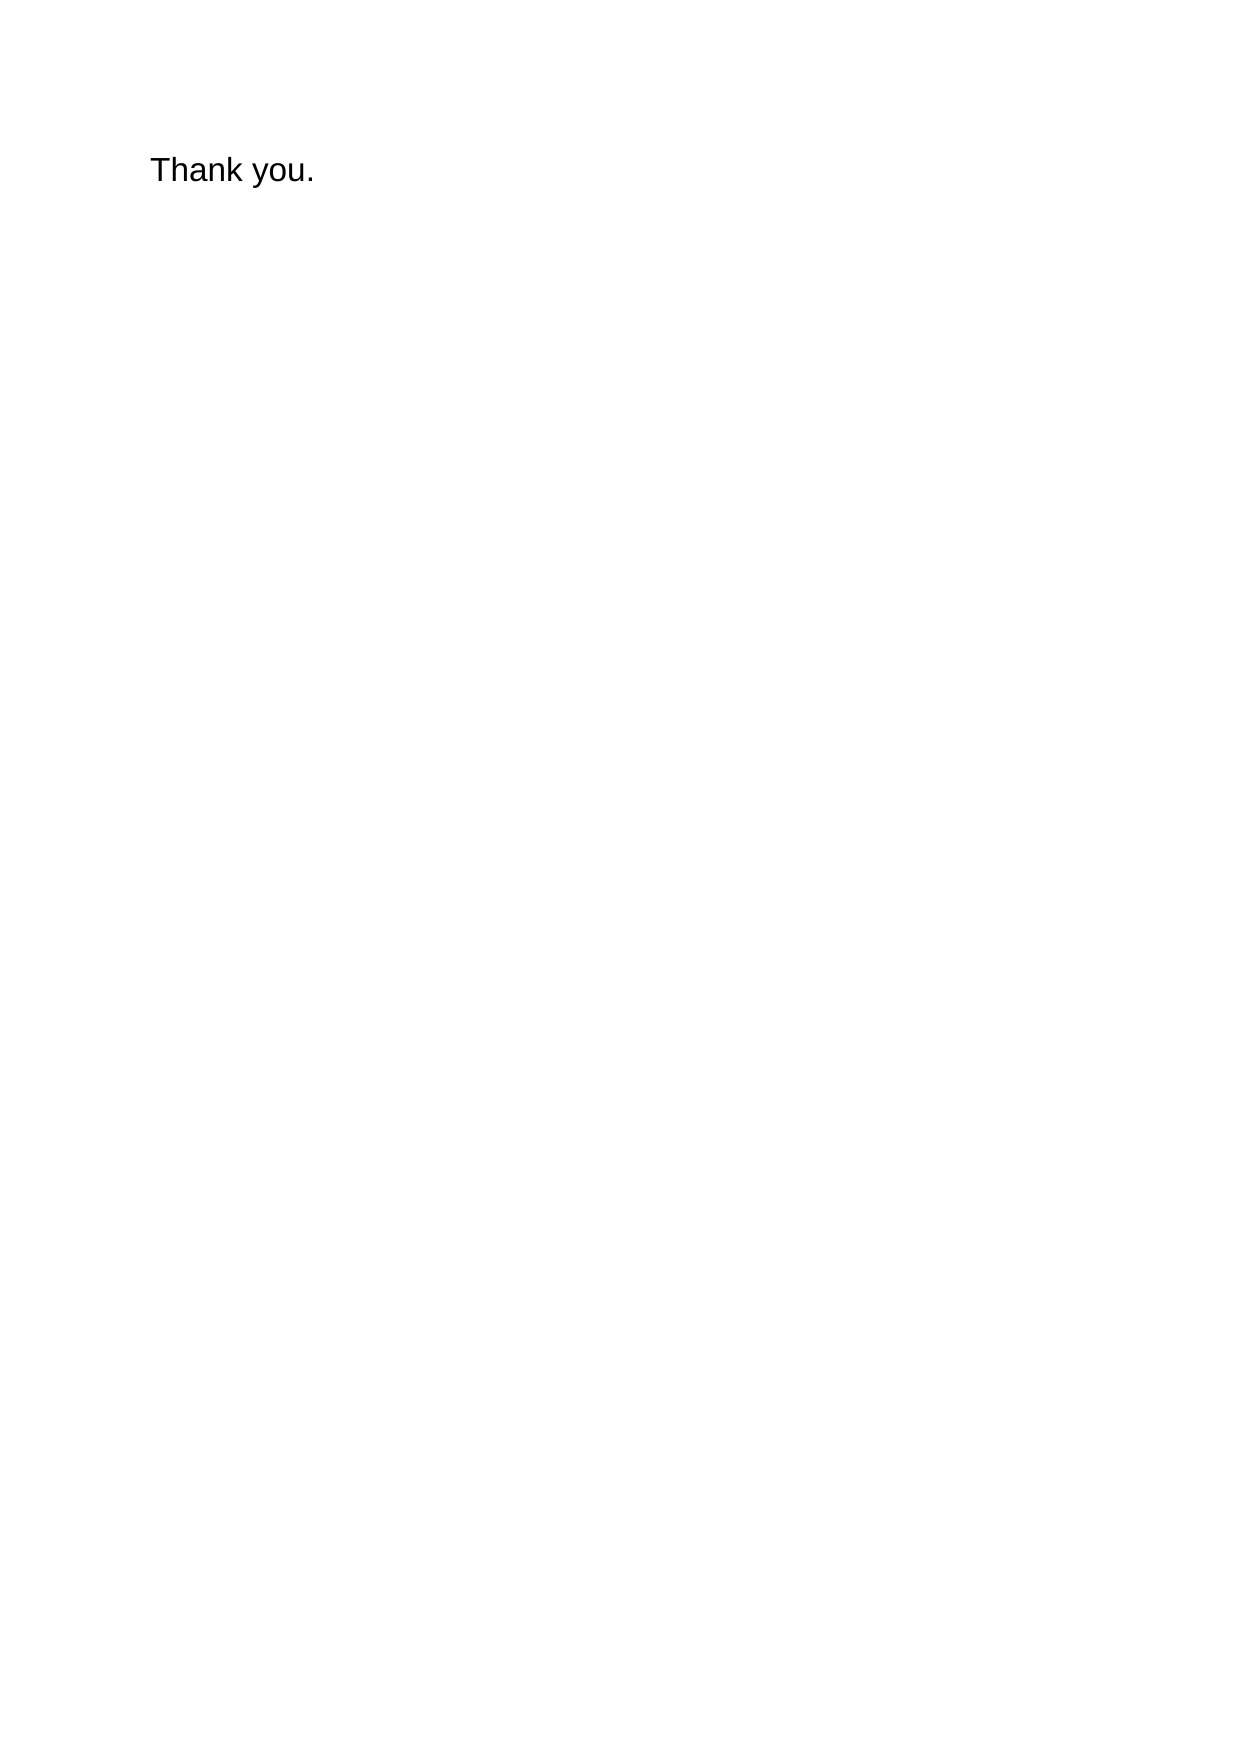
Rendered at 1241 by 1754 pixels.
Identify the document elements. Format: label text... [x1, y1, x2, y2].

text Thank you. [150, 150, 1090, 188]
